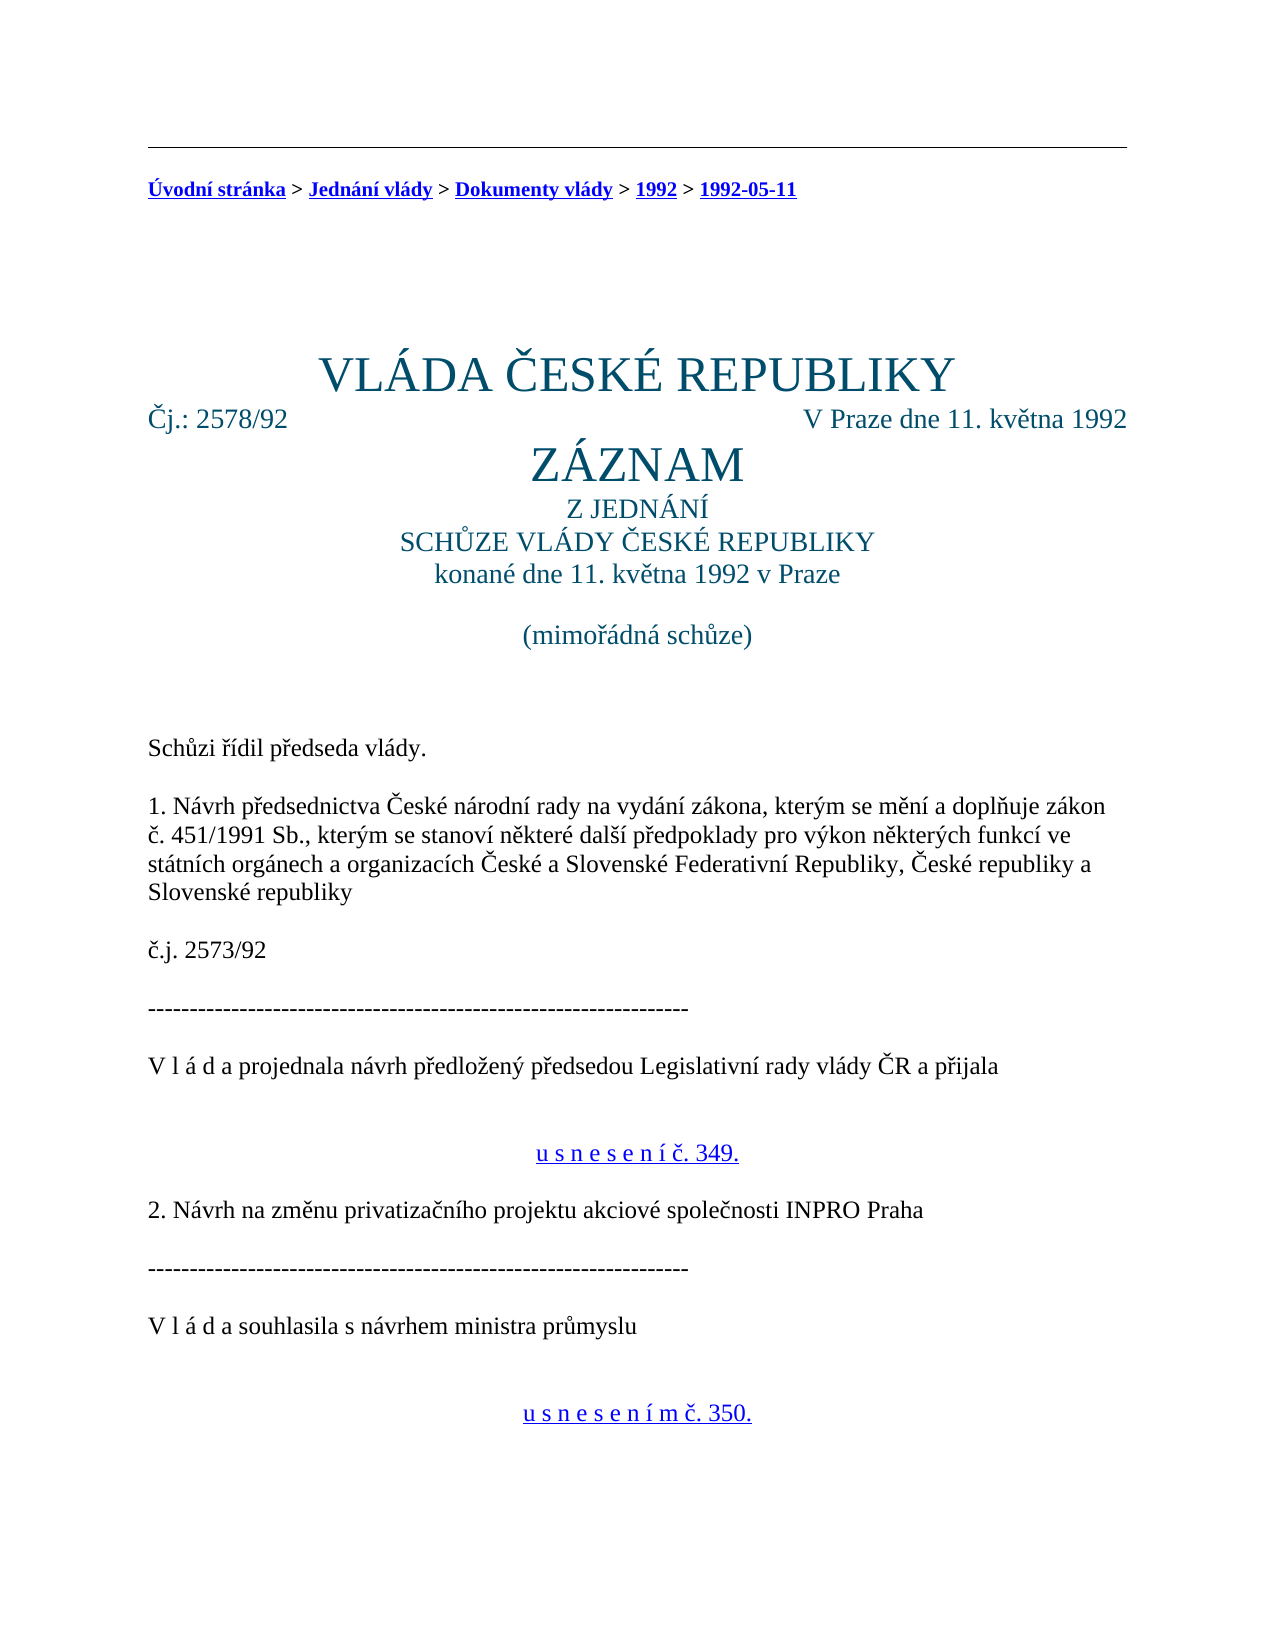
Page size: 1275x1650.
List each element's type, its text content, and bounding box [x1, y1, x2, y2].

table_header Čj.: 2578/92 [148, 403, 637, 435]
text ----------------------------------------------------------------- [148, 993, 1127, 1022]
table_header V Praze dne 11. května 1992 [638, 403, 1127, 435]
text ----------------------------------------------------------------- [148, 1253, 1127, 1282]
text ZÁZNAM Z JEDNÁNÍ SCHŮZE VLÁDY ČESKÉ REPUBLIKY konané dne 11. května 1992 v Praze (mimořádná schůze) [148, 435, 1127, 651]
text V l á d a projednala návrh předložený předsedou Legislativní rady vlády ČR a přijala [148, 1051, 1127, 1080]
text V l á d a souhlasila s návrhem ministra průmyslu [148, 1311, 1127, 1340]
text 1. Návrh předsednictva České národní rady na vydání zákona, kterým se mění a doplňuje zákon č. 451/1991 Sb., kterým se stanoví některé další předpoklady pro výkon některých funkcí ve státních orgánech a organizacích České a Slovenské Federativní Republiky, České republiky a Slovenské republiky [148, 791, 1127, 906]
text 2. Návrh na změnu privatizačního projektu akciové společnosti INPRO Praha [148, 1167, 1127, 1224]
text u s n e s e n í č. 349. [148, 1109, 1127, 1167]
subtitle Úvodní stránka > Jednání vlády > Dokumenty vlády > 1992 > 1992-05-11 [148, 177, 1127, 201]
text VLÁDA ČESKÉ REPUBLIKY [148, 316, 1127, 402]
text u s n e s e n í m č. 350. [148, 1369, 1127, 1427]
text č.j. 2573/92 [148, 935, 1127, 964]
text Schůzi řídil předseda vlády. [148, 676, 1127, 762]
